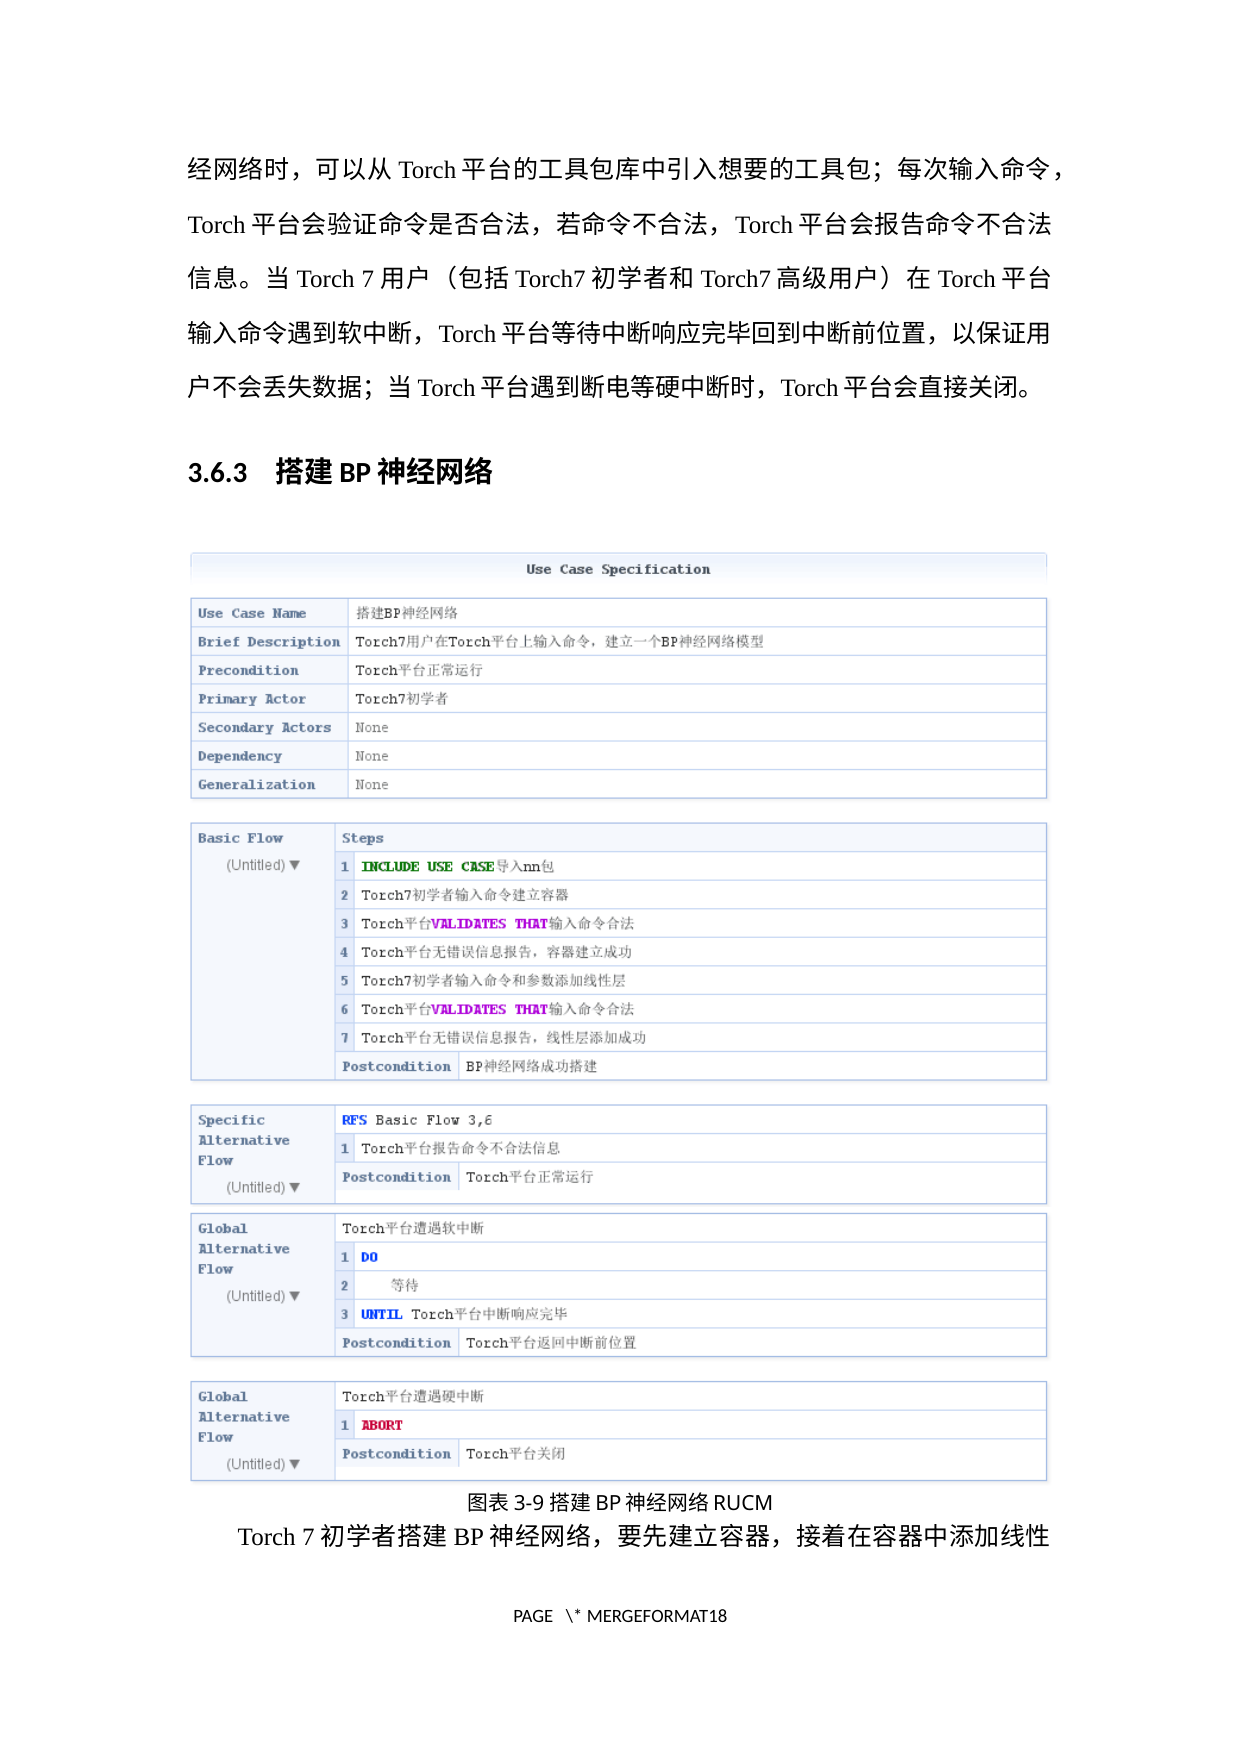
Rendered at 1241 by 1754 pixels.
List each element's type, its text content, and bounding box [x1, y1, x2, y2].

text 图表 3-9 搭建BP神经网络RUCM [187, 1486, 1053, 1516]
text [187, 150, 1053, 404]
subtitle 搭建BP神经网络 [187, 449, 1053, 491]
picture [187, 549, 1052, 1486]
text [187, 1516, 1053, 1553]
